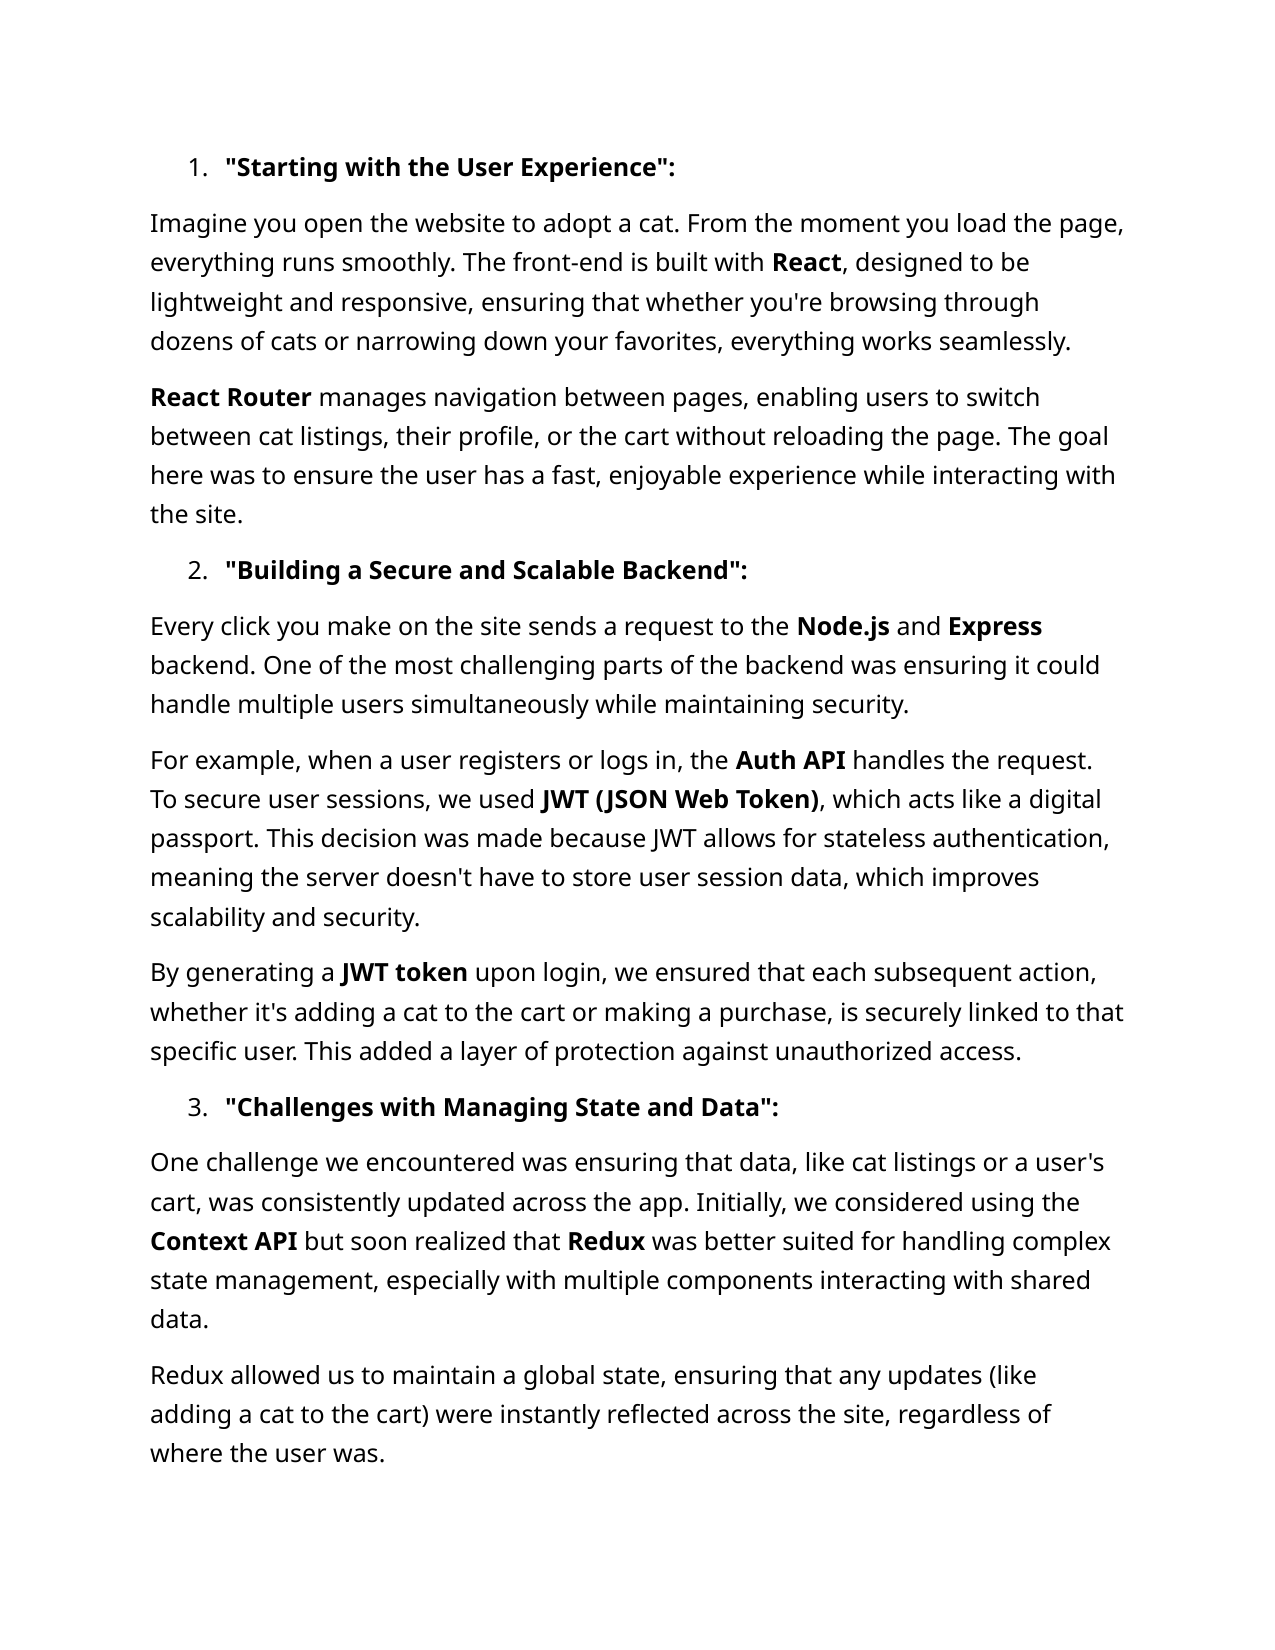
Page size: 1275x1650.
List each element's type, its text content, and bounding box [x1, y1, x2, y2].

list "Building a Secure and Scalable Backend": [187, 552, 1125, 587]
text For example, when a user registers or logs in, the Auth API handles the request. To secure user sessions, we used JWT (JSON Web Token), which acts like a digital passport. This decision was made because JWT allows for stateless authentication, meaning the server doesn't have to store user session data, which improves scalability and security. [150, 742, 1125, 933]
text One challenge we encountered was ensuring that data, like cat listings or a user's cart, was consistently updated across the app. Initially, we considered using the Context API but soon realized that Redux was better suited for handling complex state management, especially with multiple components interacting with shared data. [150, 1145, 1125, 1336]
text React Router manages navigation between pages, enabling users to switch between cat listings, their profile, or the cart without reloading the page. The goal here was to ensure the user has a fast, enjoyable experience while interacting with the site. [150, 379, 1125, 531]
text Imagine you open the website to adopt a cat. From the moment you load the page, everything runs smoothly. The front-end is built with React, designed to be lightweight and responsive, ensuring that whether you're browsing through dozens of cats or narrowing down your favorites, everything works seamlessly. [150, 206, 1125, 357]
text By generating a JWT token upon login, we ensured that each subsequent action, whether it's adding a cat to the cart or making a purchase, is securely linked to that specific user. This added a layer of protection against unauthorized access. [150, 955, 1125, 1067]
text Every click you make on the site sends a request to the Node.js and Express backend. One of the most challenging parts of the backend was ensuring it could handle multiple users simultaneously while maintaining security. [150, 608, 1125, 721]
text Redux allowed us to maintain a global state, ensuring that any updates (like adding a cat to the cart) were instantly reflected across the site, regardless of where the user was. [150, 1357, 1125, 1470]
list "Starting with the User Experience": [187, 150, 1125, 184]
list "Challenges with Managing State and Data": [187, 1089, 1125, 1123]
